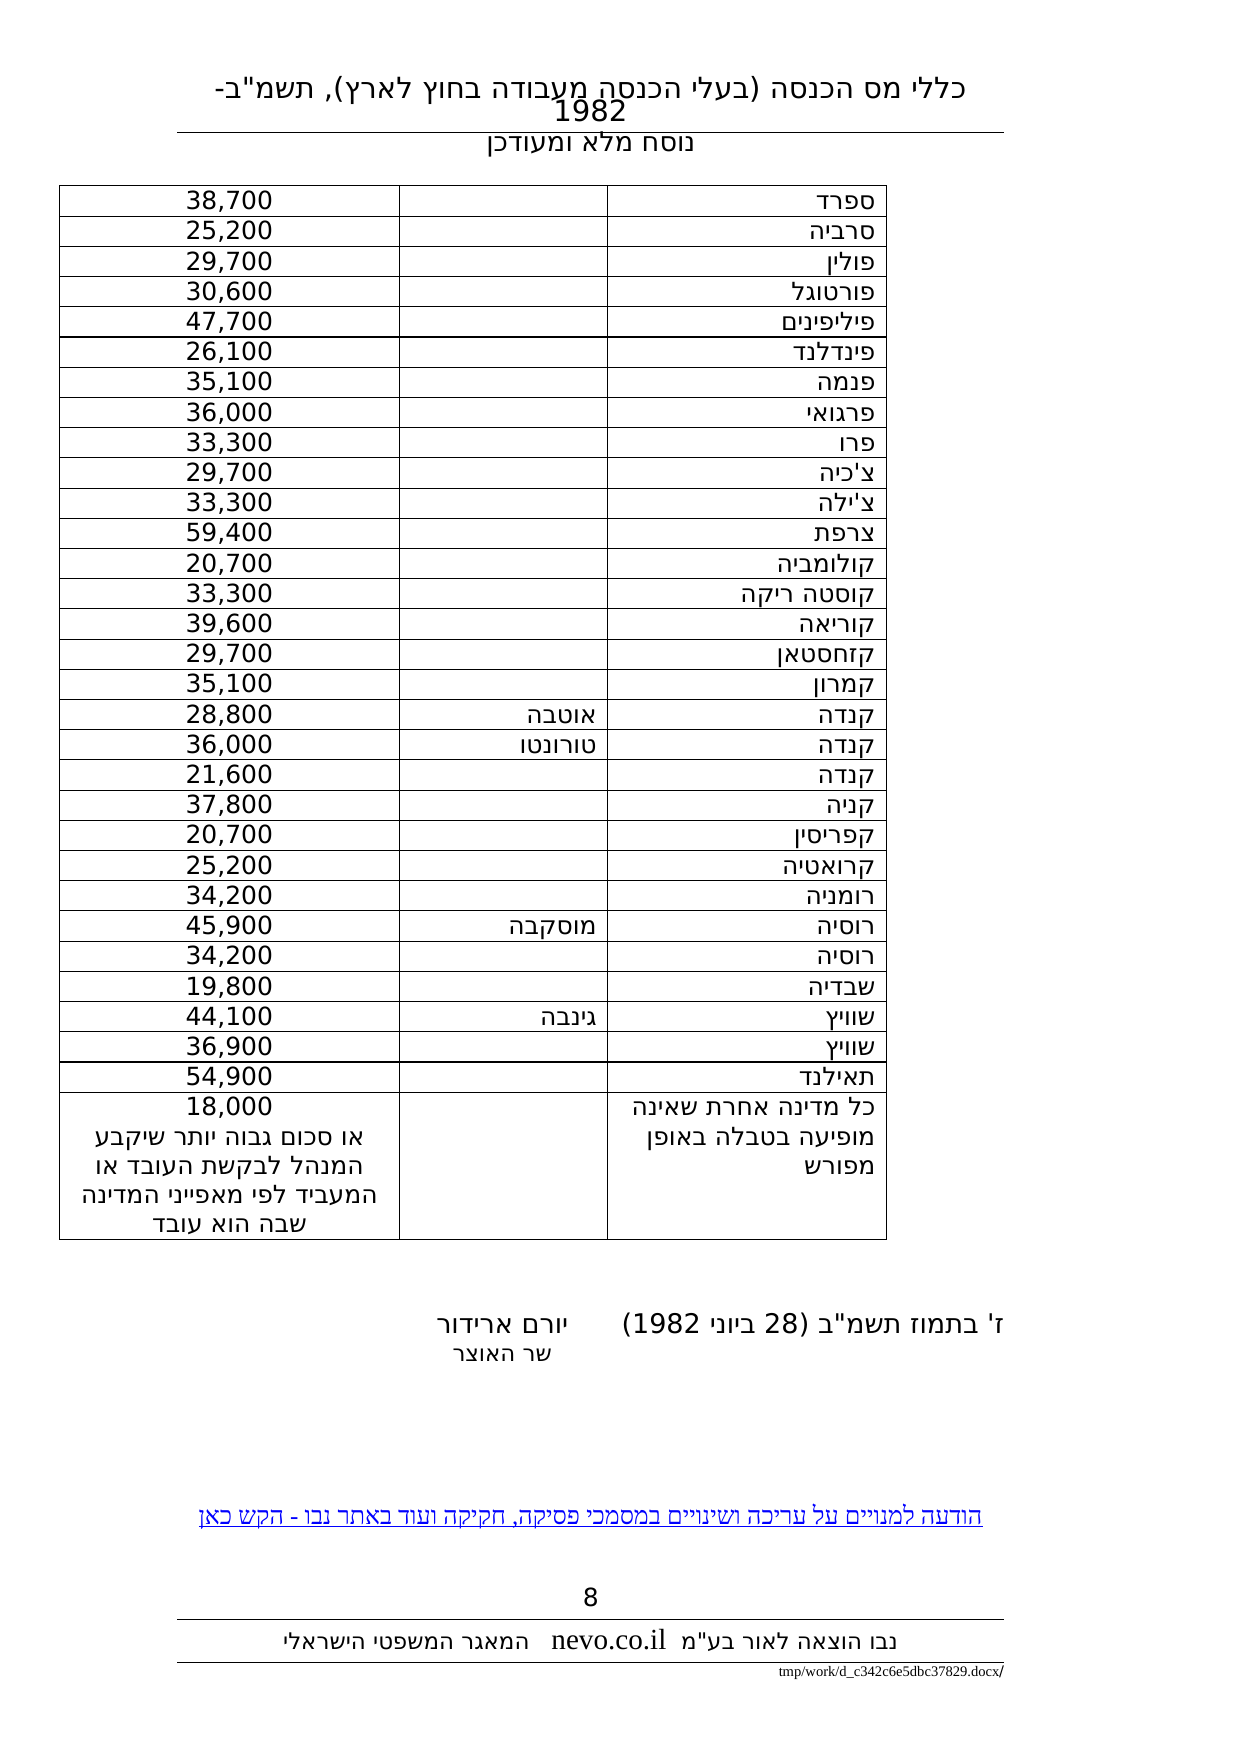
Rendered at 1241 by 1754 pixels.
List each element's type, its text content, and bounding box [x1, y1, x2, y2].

table_cell פרגואי [608, 398, 886, 427]
table_cell מוסקבה [400, 911, 607, 941]
table_cell [400, 579, 607, 608]
table_cell 20,700 [60, 821, 399, 850]
table_cell שוויץ [608, 1032, 886, 1061]
table_cell 35,100 [60, 368, 399, 397]
table_cell שוויץ [608, 1002, 886, 1031]
table_cell [400, 307, 607, 336]
table_cell 25,200 [60, 217, 399, 246]
table_cell [400, 217, 607, 246]
table_cell קוריאה [608, 609, 886, 638]
table_cell קנדה [608, 730, 886, 759]
table_cell פיליפינים [608, 307, 886, 336]
table_cell [400, 670, 607, 699]
table_cell צרפת [608, 519, 886, 548]
table_cell תאילנד [608, 1063, 886, 1092]
table_cell פולין [608, 247, 886, 276]
table_cell 36,000 [60, 730, 399, 759]
table_cell 34,200 [60, 942, 399, 971]
table_cell קולומביה [608, 549, 886, 578]
table_cell פינדלנד [608, 338, 886, 367]
table_cell פנמה [608, 368, 886, 397]
table_cell 33,300 [60, 579, 399, 608]
table_cell קפריסין [608, 821, 886, 850]
table_cell [400, 489, 607, 518]
table_cell 29,700 [60, 247, 399, 276]
table_cell [400, 1063, 607, 1092]
table_cell 39,600 [60, 609, 399, 638]
table_cell רוסיה [608, 911, 886, 941]
table_cell צ'כיה [608, 458, 886, 487]
table_cell [400, 277, 607, 306]
table_cell 18,000 או סכום גבוה יותר שיקבע המנהל לבקשת העובד או המעביד לפי מאפייני המדינה שבה הוא עובד [60, 1093, 399, 1238]
table_cell 38,700 [60, 186, 399, 216]
table_cell 59,400 [60, 519, 399, 548]
table_cell [400, 186, 607, 216]
table_cell [400, 428, 607, 457]
table_cell 47,700 [60, 307, 399, 336]
table_cell סרביה [608, 217, 886, 246]
table_cell [400, 1093, 607, 1238]
table_cell [400, 791, 607, 820]
table_cell [400, 760, 607, 789]
table_cell [400, 247, 607, 276]
table_cell [400, 942, 607, 971]
table_cell [400, 821, 607, 850]
table_cell 29,700 [60, 640, 399, 669]
table_cell רוסיה [608, 942, 886, 971]
table_cell פרו [608, 428, 886, 457]
table_cell [400, 851, 607, 880]
table_cell 36,000 [60, 398, 399, 427]
table_cell קניה [608, 791, 886, 820]
table_cell 37,800 [60, 791, 399, 820]
table_cell 19,800 [60, 972, 399, 1001]
table_cell [400, 368, 607, 397]
table_cell אוטבה [400, 700, 607, 729]
table_cell 28,800 [60, 700, 399, 729]
table_cell קרואטיה [608, 851, 886, 880]
table_cell 33,300 [60, 489, 399, 518]
table_cell טורונטו [400, 730, 607, 759]
table_cell [400, 1032, 607, 1061]
table_cell [400, 398, 607, 427]
table_cell [400, 609, 607, 638]
table_cell 44,100 [60, 1002, 399, 1031]
table_cell [400, 549, 607, 578]
table_cell 36,900 [60, 1032, 399, 1061]
table_cell [400, 338, 607, 367]
table_cell [400, 881, 607, 910]
text הודעה למנויים על עריכה ושינויים במסמכי פסיקה, חקיקה ועוד באתר נבו - הקש כאן [177, 1501, 1004, 1529]
table_cell ספרד [608, 186, 886, 216]
table_cell קזחסטאן [608, 640, 886, 669]
table_cell שבדיה [608, 972, 886, 1001]
table_cell [400, 519, 607, 548]
table_cell פורטוגל [608, 277, 886, 306]
table_cell 30,600 [60, 277, 399, 306]
text שר האוצר [177, 1340, 1004, 1367]
table_cell צ'ילה [608, 489, 886, 518]
table_cell 25,200 [60, 851, 399, 880]
table_cell [400, 972, 607, 1001]
table_cell 29,700 [60, 458, 399, 487]
table_cell כל מדינה אחרת שאינה מופיעה בטבלה באופן מפורש [608, 1093, 886, 1238]
table_cell קוסטה ריקה [608, 579, 886, 608]
table_cell 21,600 [60, 760, 399, 789]
table_cell 45,900 [60, 911, 399, 941]
text ז' בתמוז תשמ"ב (28 ביוני 1982) יורם ארידור [177, 1309, 1004, 1340]
table_cell 33,300 [60, 428, 399, 457]
table_cell [400, 640, 607, 669]
table_cell [400, 458, 607, 487]
table_cell קנדה [608, 700, 886, 729]
table_cell 34,200 [60, 881, 399, 910]
table_cell 54,900 [60, 1063, 399, 1092]
table_cell 26,100 [60, 338, 399, 367]
table_cell קנדה [608, 760, 886, 789]
table_cell רומניה [608, 881, 886, 910]
table_cell גינבה [400, 1002, 607, 1031]
table_cell קמרון [608, 670, 886, 699]
table_cell 20,700 [60, 549, 399, 578]
table_cell 35,100 [60, 670, 399, 699]
